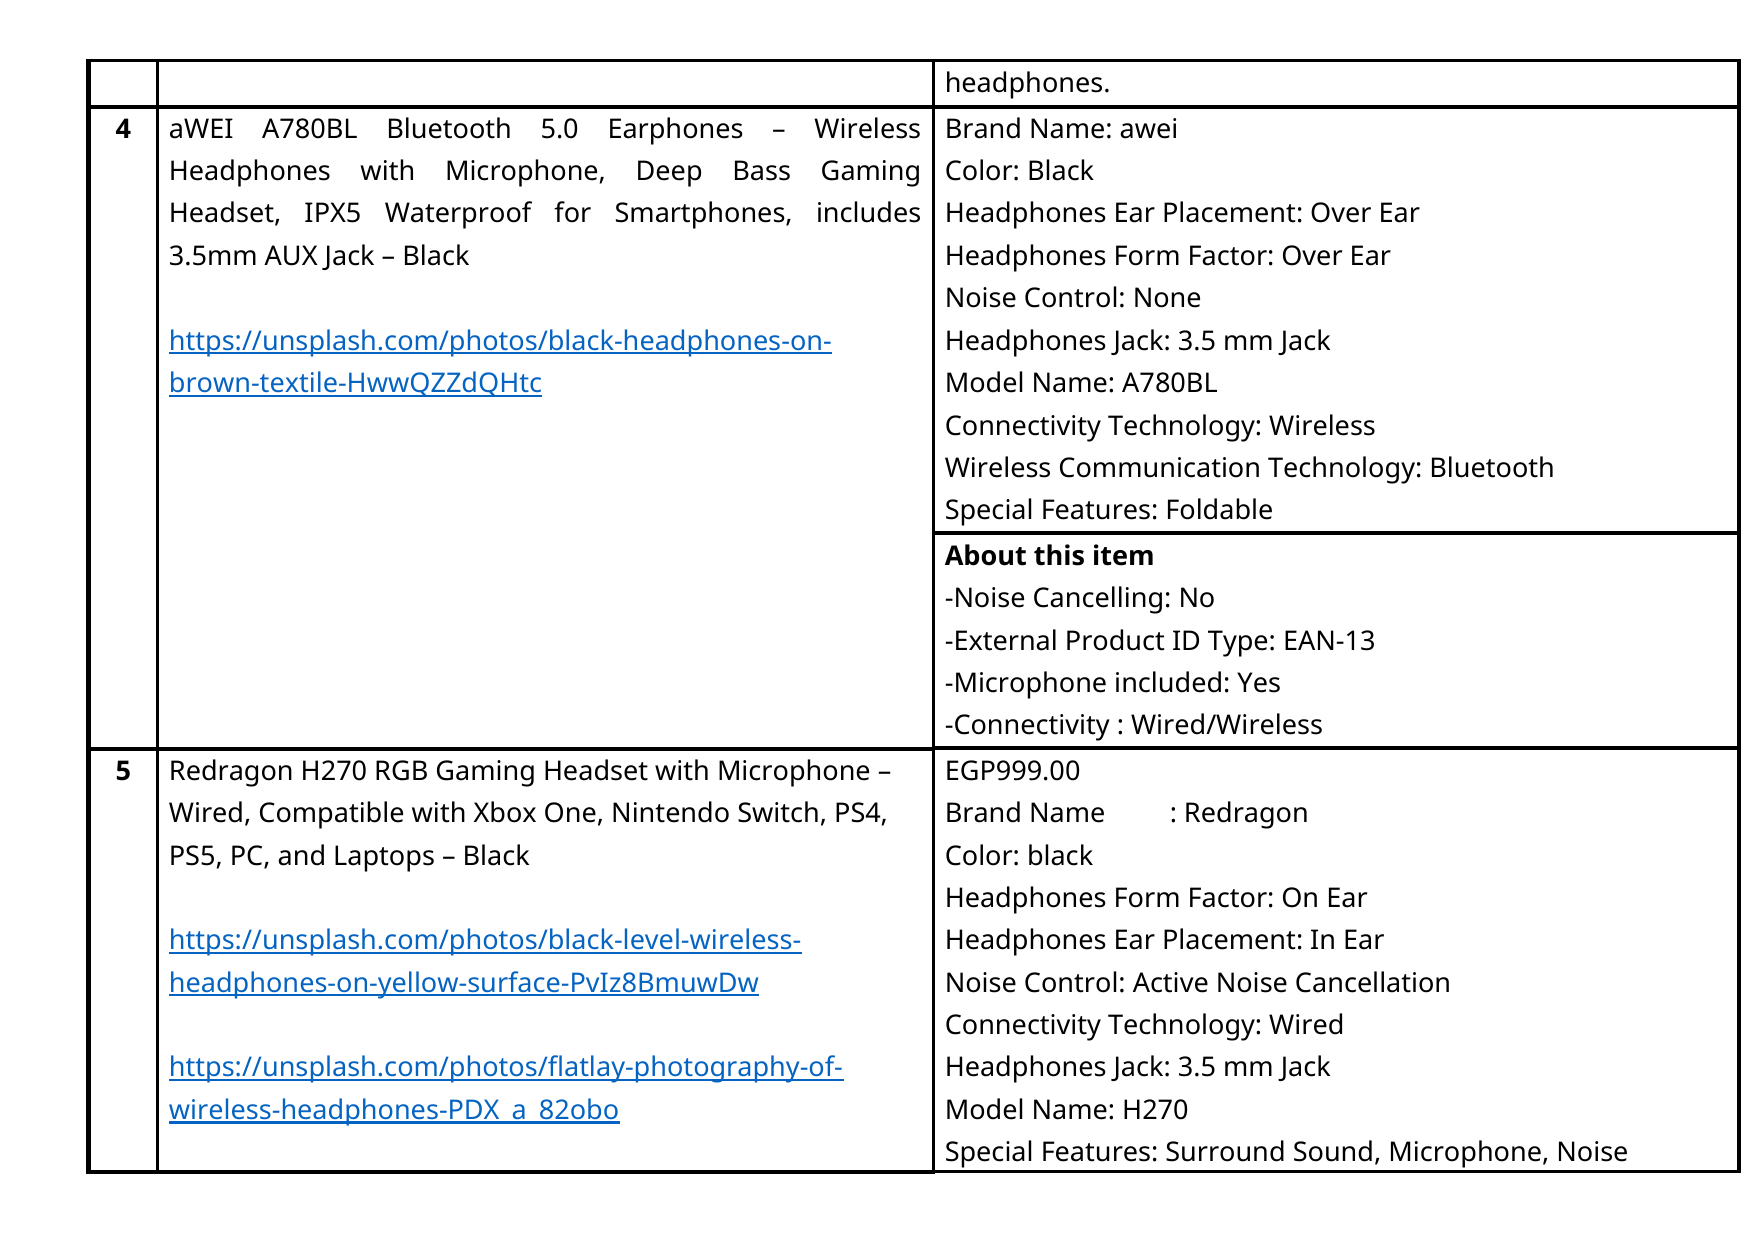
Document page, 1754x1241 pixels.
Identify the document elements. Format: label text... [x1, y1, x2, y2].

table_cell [935, 750, 1737, 1169]
table_cell About this item -Noise Cancelling: No -External Product ID Type: EAN-13 -Microphone included: Yes -Connectivity : Wired/Wireless [935, 535, 1737, 746]
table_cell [935, 62, 1737, 104]
table_cell Brand Name: awei Color: Black Headphones Ear Placement: Over Ear Headphones Form Factor: Over Ear Noise Control: None Headphones Jack: 3.5 mm Jack Model Name: A780BL Connectivity Technology: Wireless Wireless Communication Technology: Bluetooth Special Features: Foldable [935, 109, 1737, 531]
table_cell aWEI A780BL Bluetooth 5.0 Earphones – Wireless Headphones with Microphone, Deep Bass Gaming Headset, IPX5 Waterproof for Smartphones, includes 3.5mm AUX Jack – Black https://unsplash.com/photos/black-headphones-on-brown-textile-HwwQZZdQHtc [159, 109, 932, 746]
table_cell 5 [91, 751, 156, 1169]
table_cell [159, 751, 932, 1169]
table_cell 4 [91, 109, 156, 746]
